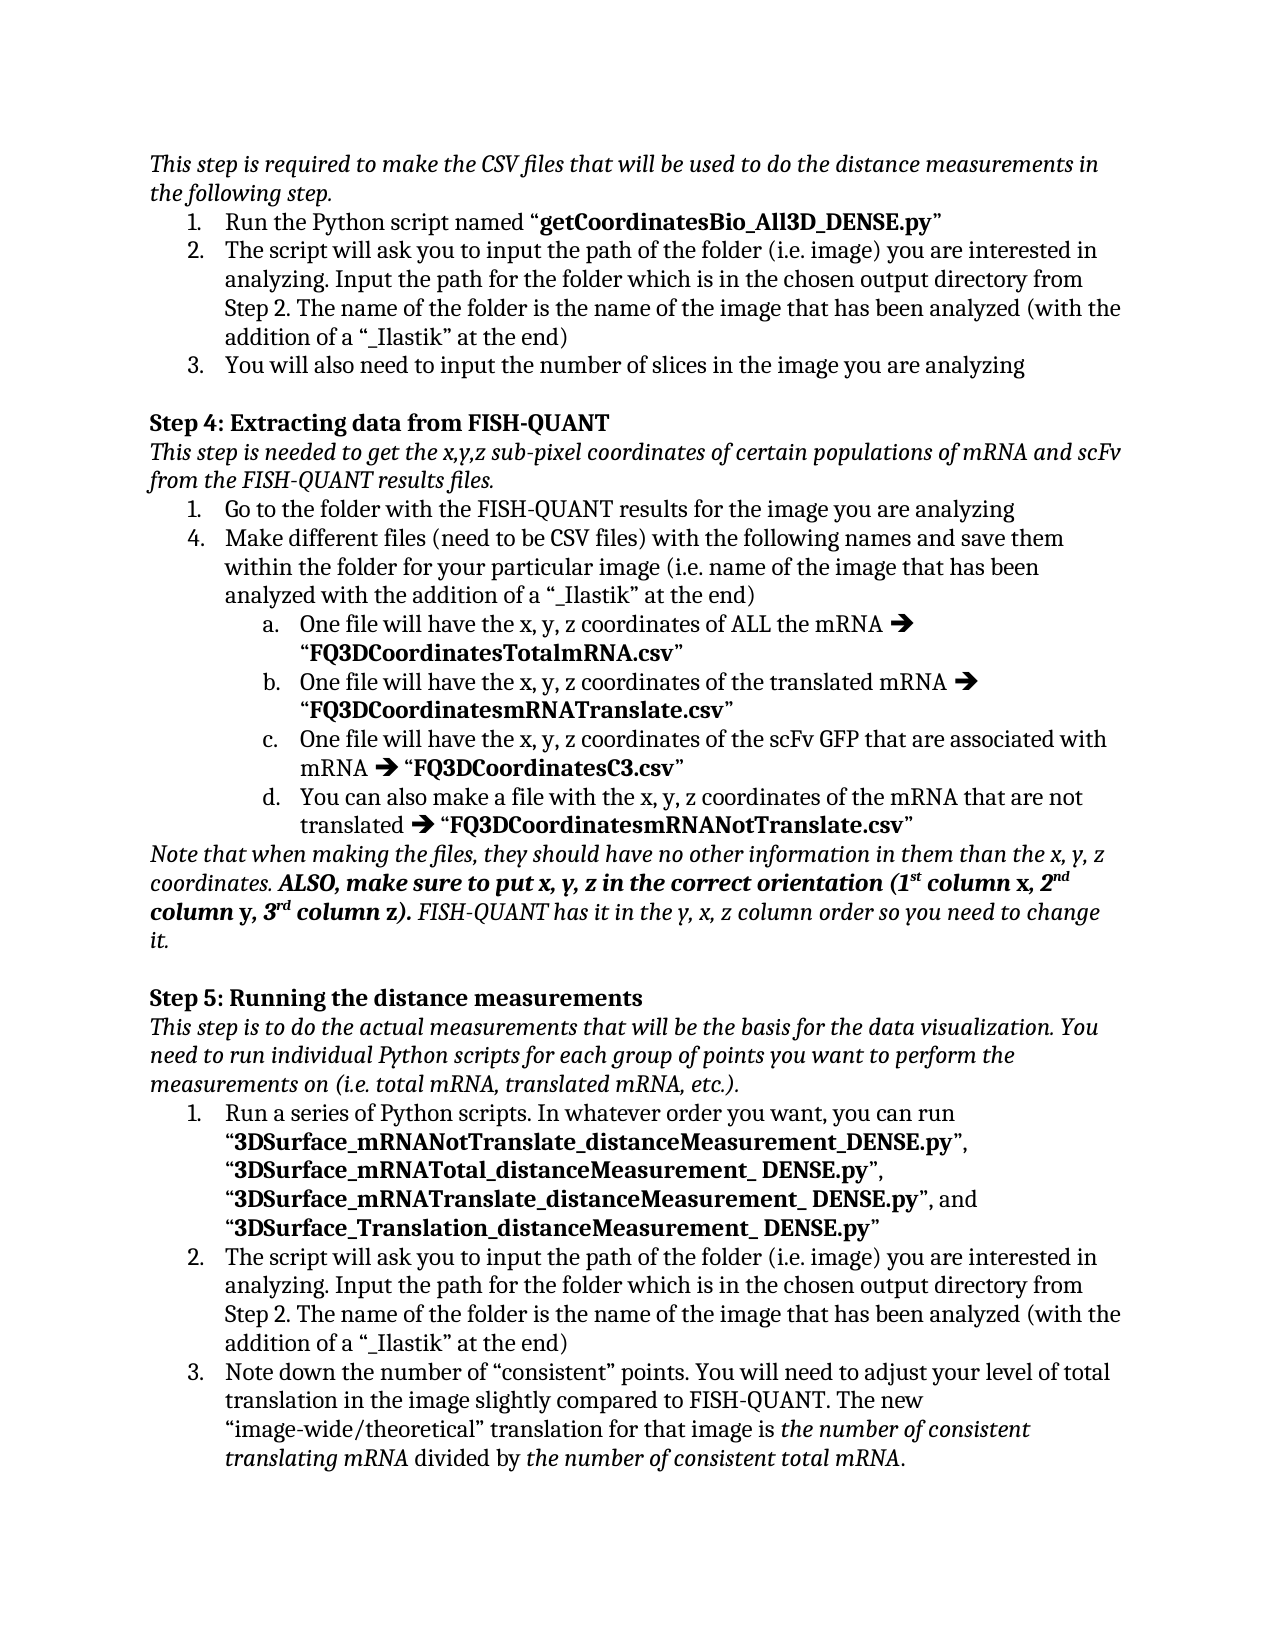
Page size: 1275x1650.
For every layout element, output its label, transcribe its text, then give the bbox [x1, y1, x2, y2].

list The script will ask you to input the path of the folder (i.e. image) you are interested in analyzing. Input the path for the folder which is in the chosen output directory from Step 2. The name of the folder is the name of the image that has been analyzed (with the addition of a “_Ilastik” at the end) [187, 1242, 1125, 1357]
text This step is to do the actual measurements that will be the basis for the data visualization. You need to run individual Python scripts for each group of points you want to perform the measurements on (i.e. total mRNA, translated mRNA, etc.). [150, 1012, 1125, 1099]
list Note down the number of “consistent” points. You will need to adjust your level of total translation in the image slightly compared to FISH-QUANT. The new “image-wide/theoretical” translation for that image is the number of consistent translating mRNA divided by the number of consistent total mRNA. [187, 1357, 1125, 1472]
list The script will ask you to input the path of the folder (i.e. image) you are interested in analyzing. Input the path for the folder which is in the chosen output directory from Step 2. The name of the folder is the name of the image that has been analyzed (with the addition of a “_Ilastik” at the end) [187, 236, 1125, 351]
list Go to the folder with the FISH-QUANT results for the image you are analyzing [187, 495, 1125, 524]
list You will also need to input the number of slices in the image you are analyzing [187, 351, 1125, 380]
text This step is required to make the CSV files that will be used to do the distance measurements in the following step. [150, 150, 1125, 207]
list Run the Python script named “getCoordinatesBio_All3D_DENSE.py” [187, 207, 1125, 236]
text This step is needed to get the x,y,z sub-pixel coordinates of certain populations of mRNA and scFv from the FISH-QUANT results files. [150, 437, 1125, 495]
text Step 5: Running the distance measurements [150, 984, 1125, 1012]
list One file will have the x, y, z coordinates of ALL the mRNA “FQ3DCoordinatesTotalmRNA.csv” [262, 610, 1125, 667]
list Make different files (need to be CSV files) with the following names and save them within the folder for your particular image (i.e. name of the image that has been analyzed with the addition of a “_Ilastik” at the end) [187, 524, 1125, 610]
text Step 4: Extracting data from FISH-QUANT [150, 409, 1125, 437]
list You can also make a file with the x, y, z coordinates of the mRNA that are not translated “FQ3DCoordinatesmRNANotTranslate.csv” [262, 782, 1125, 840]
text Note that when making the files, they should have no other information in them than the x, y, z coordinates. ALSO, make sure to put x, y, z in the correct orientation (1st column x, 2nd column y, 3rd column z). FISH-QUANT has it in the y, x, z column order so you need to change it. [150, 840, 1125, 955]
list One file will have the x, y, z coordinates of the translated mRNA “FQ3DCoordinatesmRNATranslate.csv” [262, 667, 1125, 725]
list One file will have the x, y, z coordinates of the scFv GFP that are associated with mRNA “FQ3DCoordinatesC3.csv” [262, 725, 1125, 782]
list Run a series of Python scripts. In whatever order you want, you can run “3DSurface_mRNANotTranslate_distanceMeasurement_DENSE.py”, “3DSurface_mRNATotal_distanceMeasurement_ DENSE.py”, “3DSurface_mRNATranslate_distanceMeasurement_ DENSE.py”, and “3DSurface_Translation_distanceMeasurement_ DENSE.py” [187, 1099, 1125, 1242]
